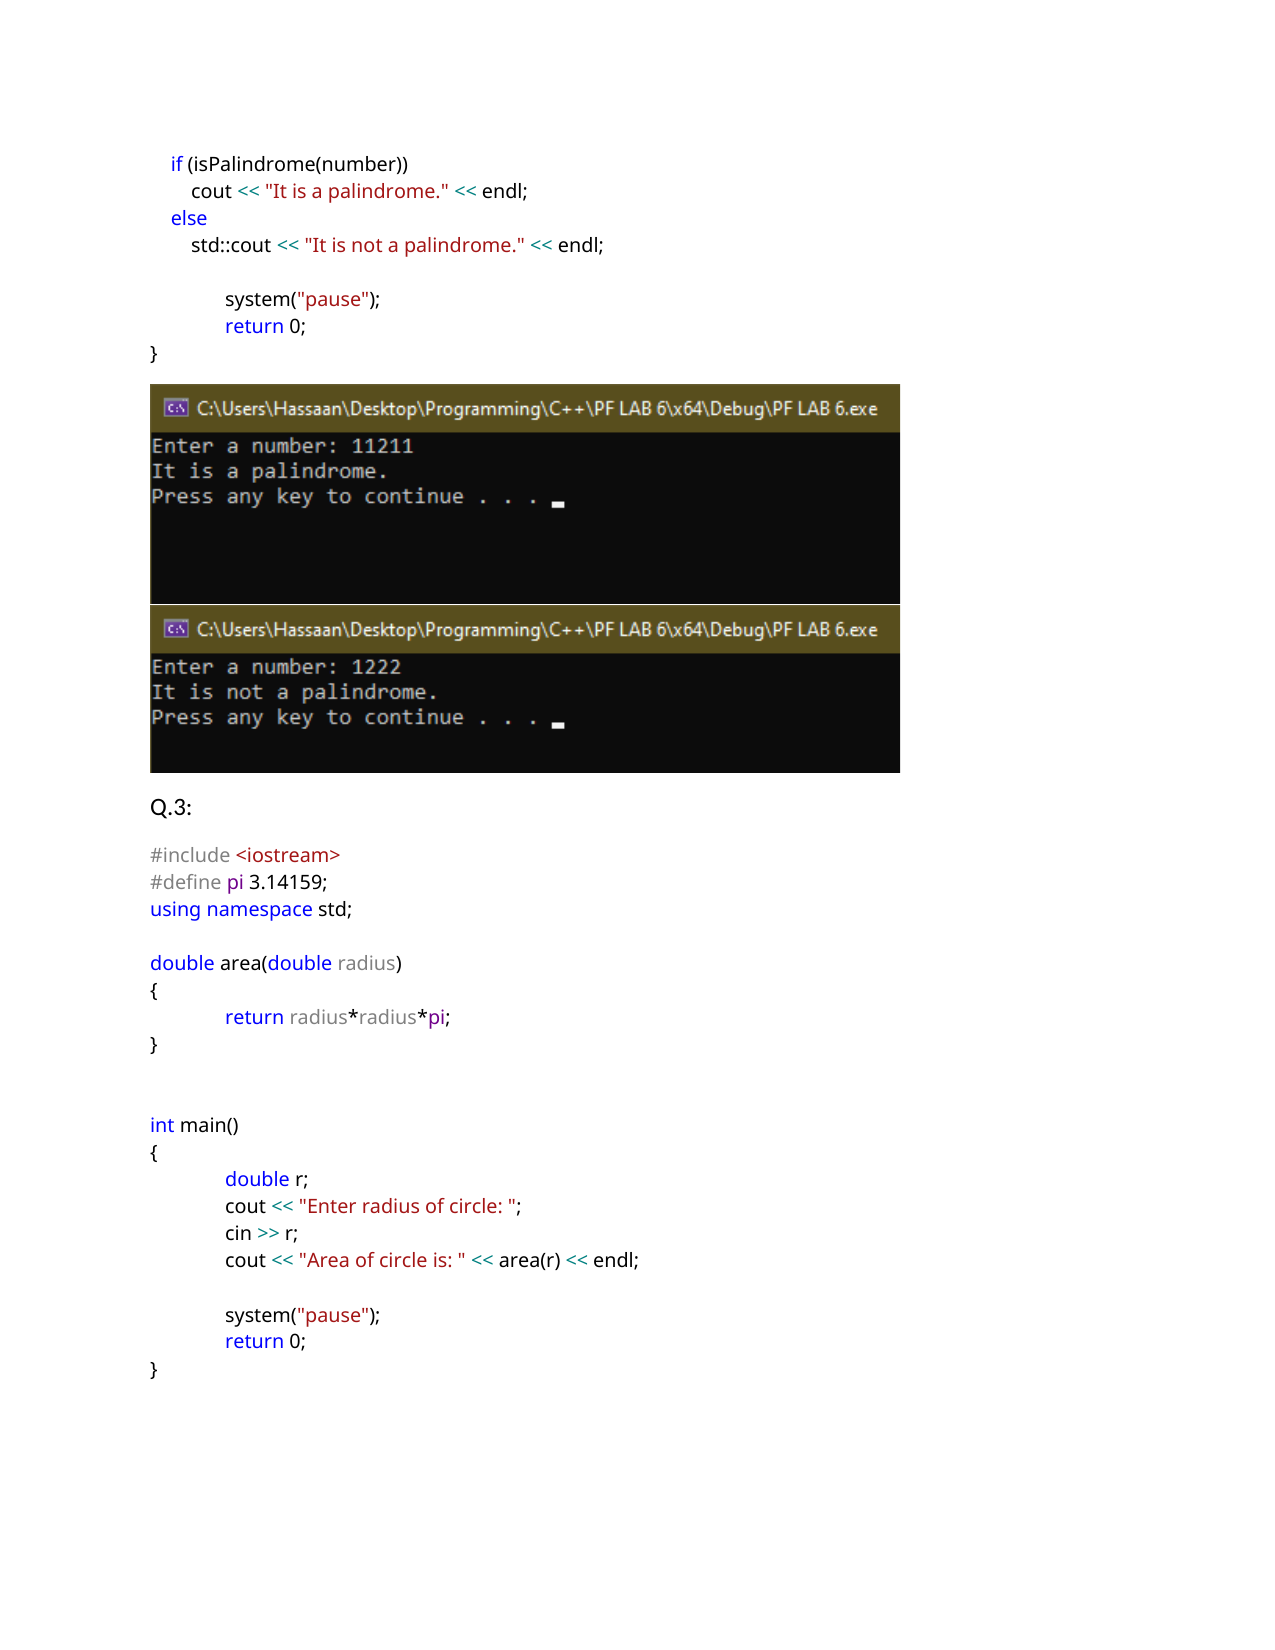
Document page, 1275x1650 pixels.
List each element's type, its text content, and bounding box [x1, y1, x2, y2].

text else [150, 204, 1125, 231]
text cout << "Area of circle is: " << area(r) << endl; [150, 1246, 1125, 1273]
text system("pause"); [150, 285, 1125, 312]
text { [150, 976, 1125, 1003]
text #include <iostream> [150, 841, 1125, 868]
text return radius*radius*pi; [150, 1003, 1125, 1030]
text return 0; [150, 1328, 1125, 1355]
text return 0; [150, 312, 1125, 339]
text } [150, 1355, 1125, 1382]
text cout << "Enter radius of circle: "; [150, 1192, 1125, 1219]
text } [150, 339, 1125, 366]
text } [150, 1030, 1125, 1057]
text cout << "It is a palindrome." << endl; [150, 177, 1125, 204]
text cin >> r; [150, 1219, 1125, 1246]
text if (isPalindrome(number)) [150, 150, 1125, 177]
picture [150, 384, 901, 604]
text Q.3: [150, 792, 1125, 822]
text #define pi 3.14159; [150, 868, 1125, 895]
text double area(double radius) [150, 949, 1125, 976]
text using namespace std; [150, 895, 1125, 922]
text int main() [150, 1111, 1125, 1138]
text system("pause"); [150, 1301, 1125, 1328]
text std::cout << "It is not a palindrome." << endl; [150, 231, 1125, 258]
text double r; [150, 1165, 1125, 1192]
picture [150, 605, 901, 773]
text { [150, 1138, 1125, 1165]
